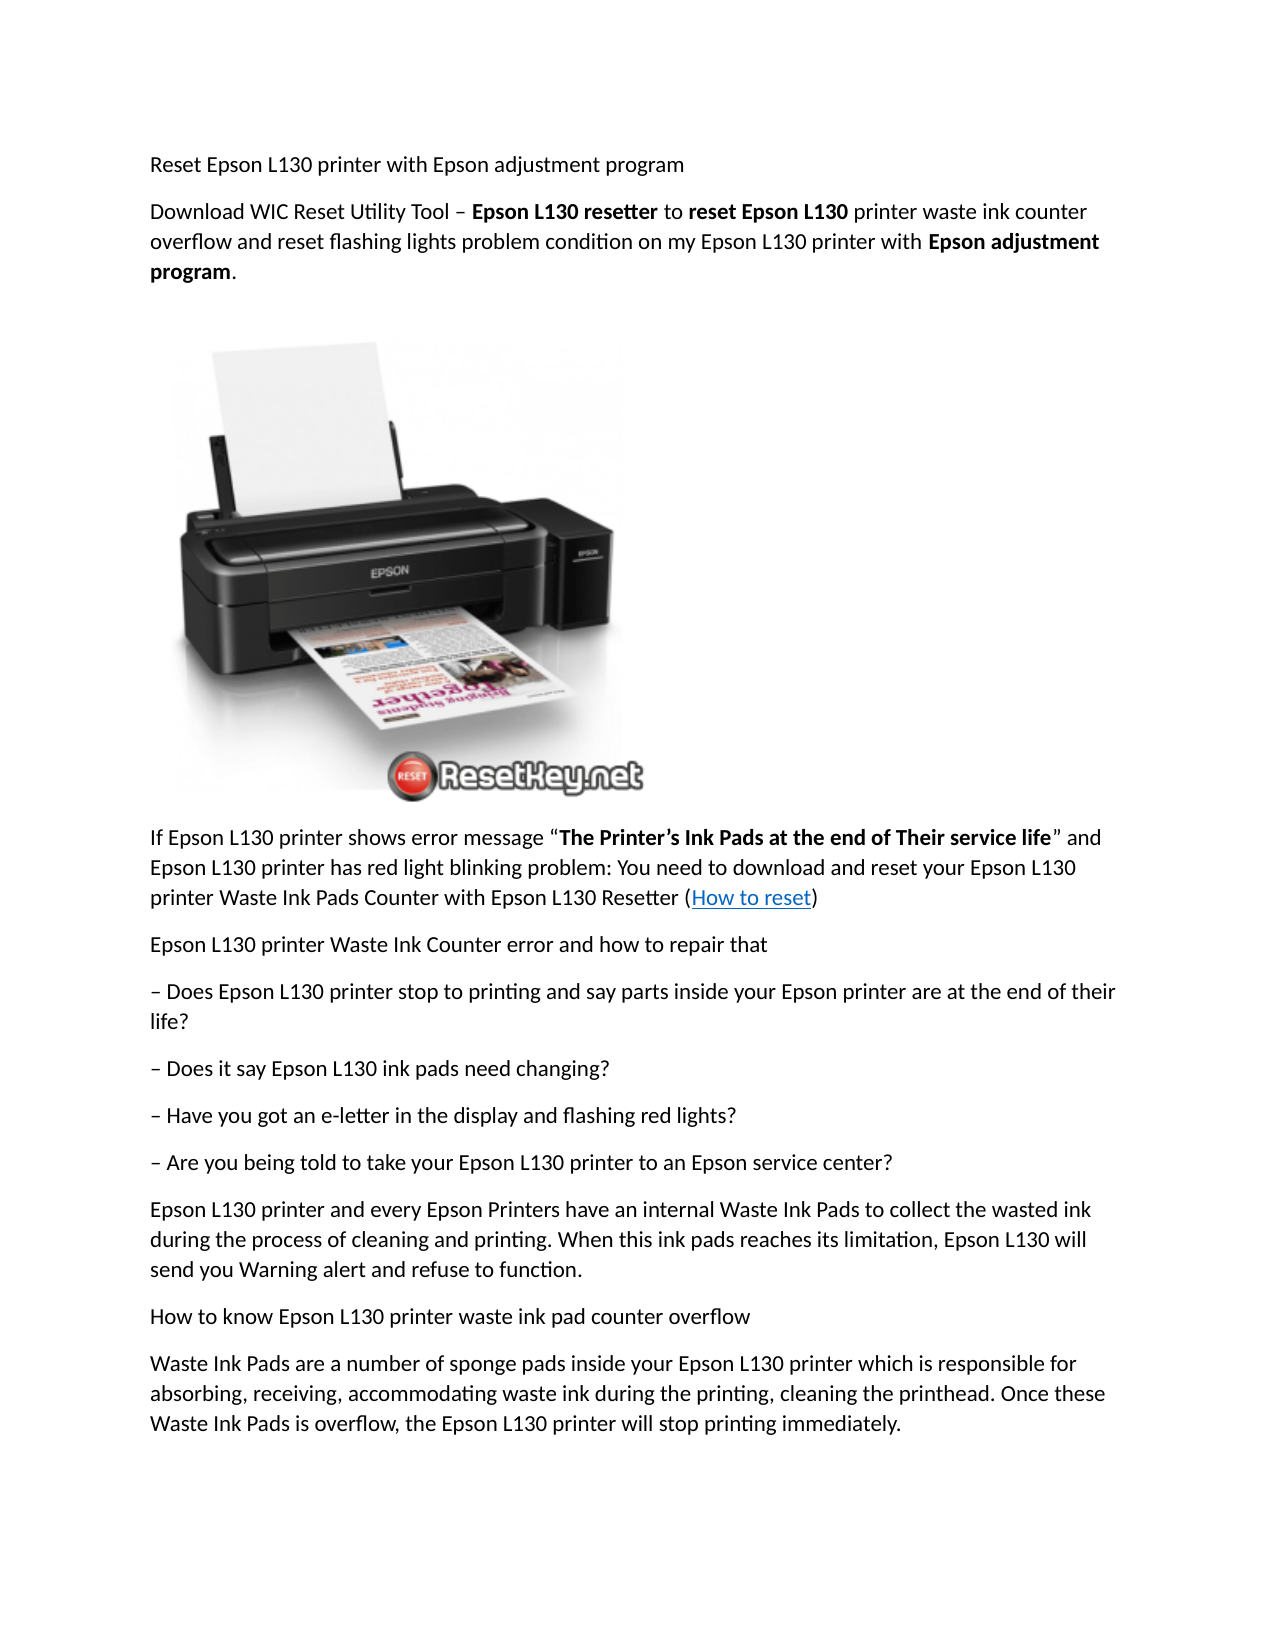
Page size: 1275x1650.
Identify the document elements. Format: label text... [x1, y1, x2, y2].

text Epson L130 printer Waste Ink Counter error and how to repair that [150, 930, 1125, 958]
text Reset Epson L130 printer with Epson adjustment program [150, 150, 1125, 178]
text – Does it say Epson L130 ink pads need changing? [150, 1054, 1125, 1082]
text Epson L130 printer and every Epson Printers have an internal Waste Ink Pads to collect the wasted ink during the process of cleaning and printing. When this ink pads reaches its limitation, Epson L130 will send you Warning alert and refuse to function. [150, 1195, 1125, 1283]
text Download WIC Reset Utility Tool – Epson L130 resetter to reset Epson L130 printer waste ink counter overflow and reset flashing lights problem condition on my Epson L130 printer with Epson adjustment program. [150, 197, 1125, 285]
text Waste Ink Pads are a number of sponge pads inside your Epson L130 printer which is responsible for absorbing, receiving, accommodating waste ink during the printing, cleaning the printhead. Once these Waste Ink Pads is overflow, the Epson L130 printer will stop printing immediately. [150, 1349, 1125, 1437]
text – Are you being told to take your Epson L130 printer to an Epson service center? [150, 1148, 1125, 1176]
text – Have you got an e-letter in the display and flashing red lights? [150, 1101, 1125, 1129]
picture [150, 304, 650, 805]
text If Epson L130 printer shows error message “The Printer’s Ink Pads at the end of Their service life” and Epson L130 printer has red light blinking problem: You need to download and reset your Epson L130 printer Waste Ink Pads Counter with Epson L130 Resetter (How to reset) [150, 823, 1125, 911]
text How to know Epson L130 printer waste ink pad counter overflow [150, 1302, 1125, 1330]
text – Does Epson L130 printer stop to printing and say parts inside your Epson printer are at the end of their life? [150, 977, 1125, 1035]
